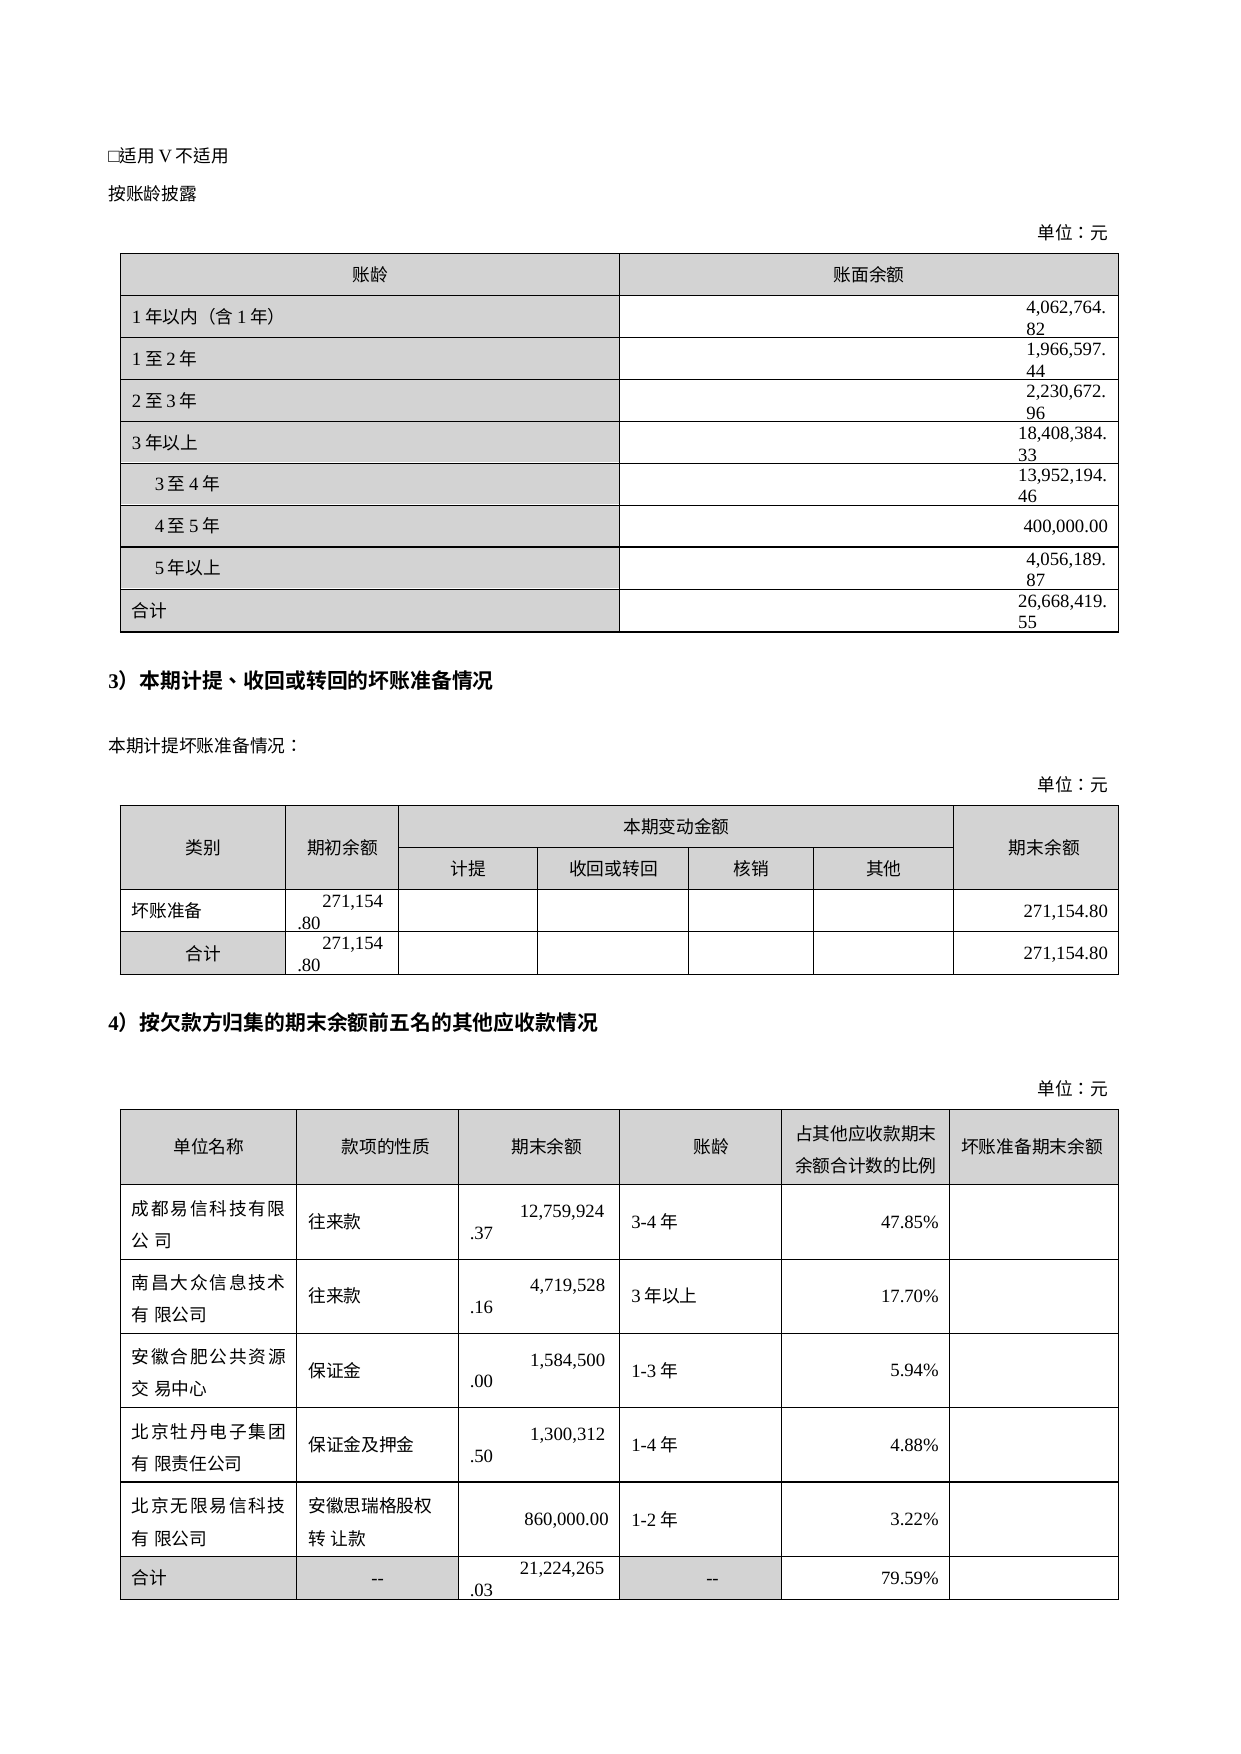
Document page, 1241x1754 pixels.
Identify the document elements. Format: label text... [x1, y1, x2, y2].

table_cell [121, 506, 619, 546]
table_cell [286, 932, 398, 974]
subtitle 4）按欠款方归集的期末余额前五名的其他应收款情况 [108, 1008, 1131, 1037]
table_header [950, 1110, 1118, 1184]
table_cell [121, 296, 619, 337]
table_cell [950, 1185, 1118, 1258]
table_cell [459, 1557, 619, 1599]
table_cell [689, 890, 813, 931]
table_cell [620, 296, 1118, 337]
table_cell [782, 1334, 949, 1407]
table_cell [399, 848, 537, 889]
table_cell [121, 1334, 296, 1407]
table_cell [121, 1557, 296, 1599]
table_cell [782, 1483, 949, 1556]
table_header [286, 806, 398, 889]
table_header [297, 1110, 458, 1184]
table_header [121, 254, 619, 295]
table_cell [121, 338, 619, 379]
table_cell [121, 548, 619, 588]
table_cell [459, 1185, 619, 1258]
text 单位：元 [1037, 1076, 1131, 1101]
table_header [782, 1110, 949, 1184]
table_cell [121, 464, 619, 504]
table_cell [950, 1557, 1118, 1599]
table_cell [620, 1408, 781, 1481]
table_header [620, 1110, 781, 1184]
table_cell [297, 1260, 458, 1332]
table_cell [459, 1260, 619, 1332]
text □适用V不适用 [108, 143, 1131, 167]
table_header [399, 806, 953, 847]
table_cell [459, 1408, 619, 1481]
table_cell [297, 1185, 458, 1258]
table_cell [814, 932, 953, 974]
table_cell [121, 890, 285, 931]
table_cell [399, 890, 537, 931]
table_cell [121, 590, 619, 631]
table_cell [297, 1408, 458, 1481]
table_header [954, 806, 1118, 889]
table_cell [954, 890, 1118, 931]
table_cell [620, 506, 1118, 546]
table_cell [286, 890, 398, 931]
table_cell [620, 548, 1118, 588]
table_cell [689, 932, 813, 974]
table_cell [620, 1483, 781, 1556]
text 单位：元 [1037, 773, 1131, 797]
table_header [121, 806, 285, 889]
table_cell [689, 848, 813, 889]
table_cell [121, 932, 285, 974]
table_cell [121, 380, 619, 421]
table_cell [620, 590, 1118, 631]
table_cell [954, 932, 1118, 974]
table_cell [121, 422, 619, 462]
text 单位：元 [1037, 221, 1131, 245]
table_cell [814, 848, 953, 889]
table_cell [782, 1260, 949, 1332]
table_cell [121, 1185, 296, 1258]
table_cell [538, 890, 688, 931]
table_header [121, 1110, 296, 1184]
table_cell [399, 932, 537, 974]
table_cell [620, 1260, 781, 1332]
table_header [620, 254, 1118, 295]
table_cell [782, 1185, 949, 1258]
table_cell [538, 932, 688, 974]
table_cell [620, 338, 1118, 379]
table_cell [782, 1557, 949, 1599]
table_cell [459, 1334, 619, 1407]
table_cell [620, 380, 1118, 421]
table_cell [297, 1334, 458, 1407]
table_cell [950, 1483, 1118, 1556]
subtitle 3）本期计提、收回或转回的坏账准备情况 [108, 666, 1131, 694]
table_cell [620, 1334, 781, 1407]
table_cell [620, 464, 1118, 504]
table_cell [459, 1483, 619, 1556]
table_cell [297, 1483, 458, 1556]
text 本期计提坏账准备情况： [108, 734, 1131, 758]
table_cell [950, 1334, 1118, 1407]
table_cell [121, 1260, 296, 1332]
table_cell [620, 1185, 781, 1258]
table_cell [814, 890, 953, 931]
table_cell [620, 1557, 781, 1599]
text 按账龄披露 [108, 182, 1131, 206]
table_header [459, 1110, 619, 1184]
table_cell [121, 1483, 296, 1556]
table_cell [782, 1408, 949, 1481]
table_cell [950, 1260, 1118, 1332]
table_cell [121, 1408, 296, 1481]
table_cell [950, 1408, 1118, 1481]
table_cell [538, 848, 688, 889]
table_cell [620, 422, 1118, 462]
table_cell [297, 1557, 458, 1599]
